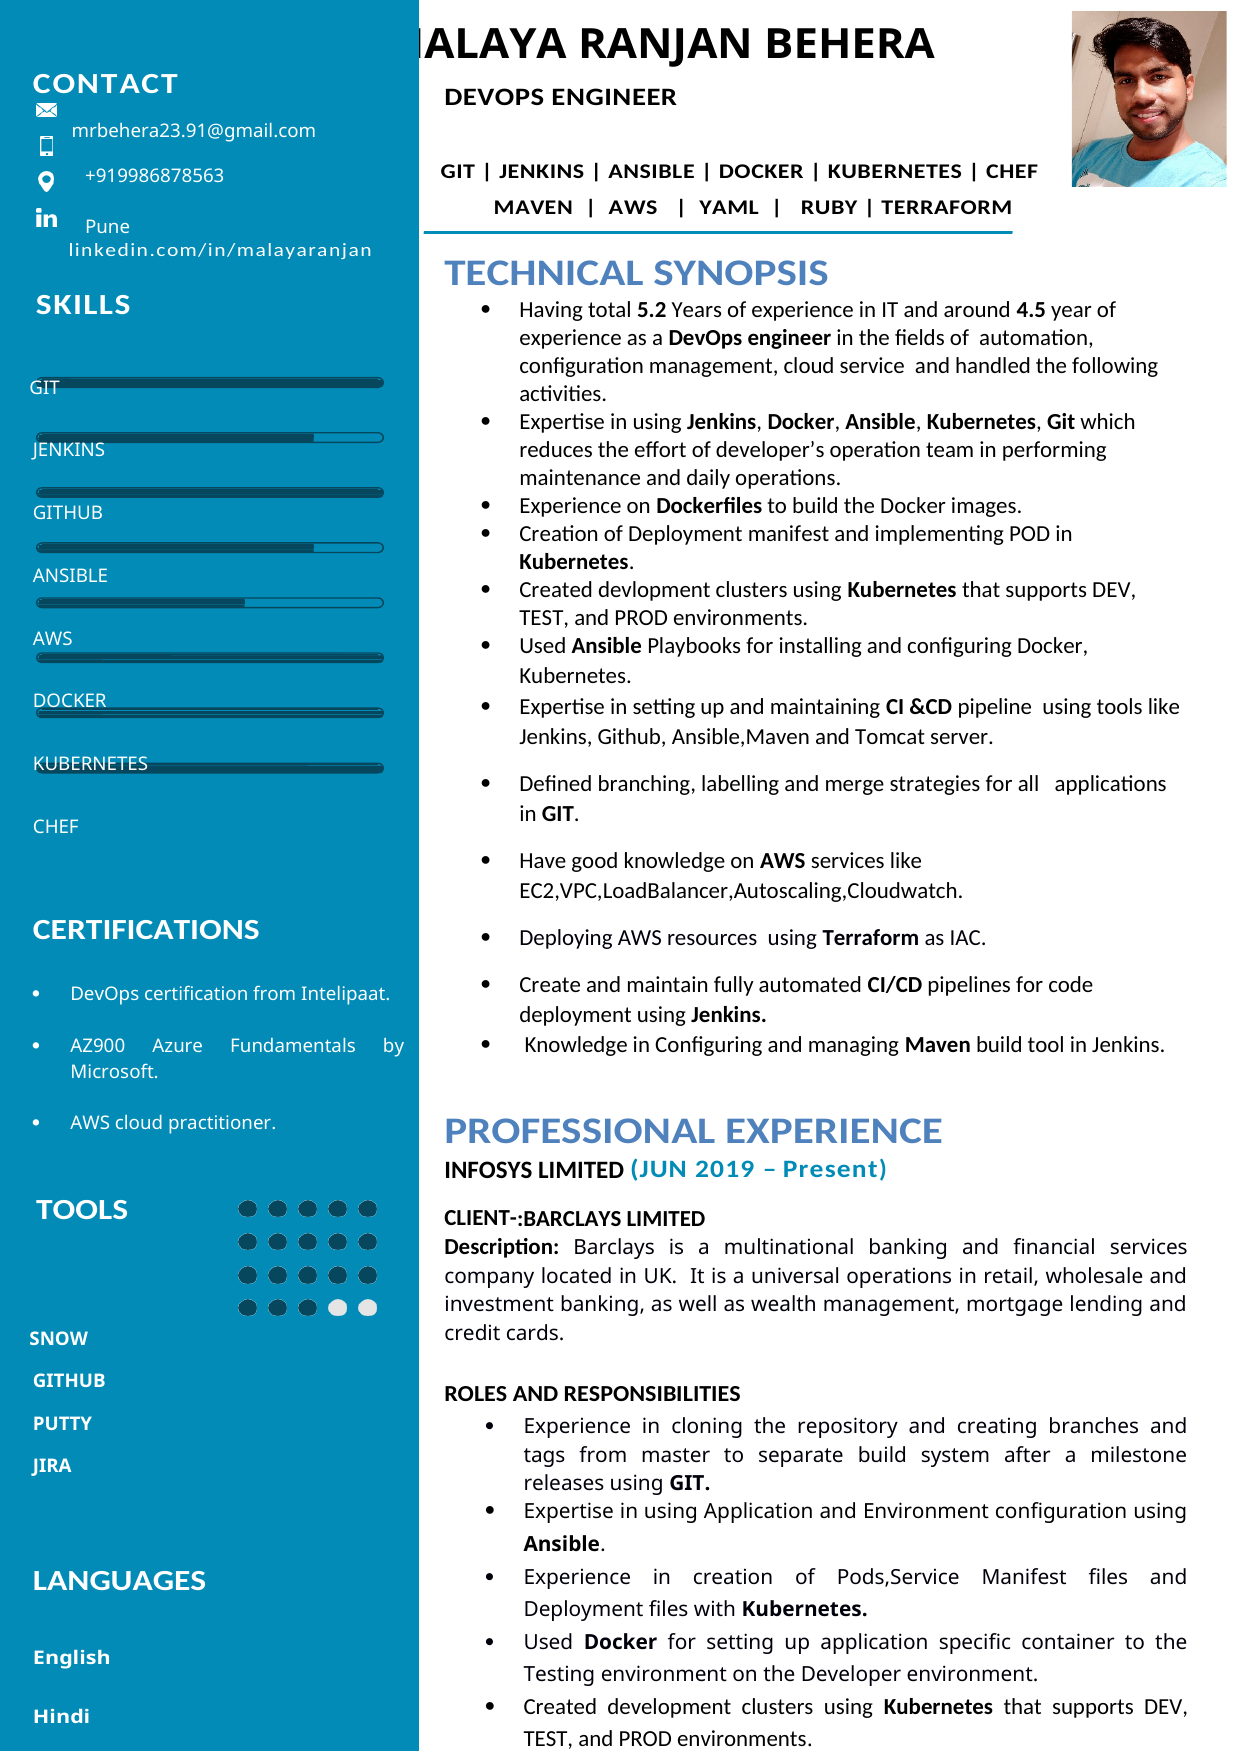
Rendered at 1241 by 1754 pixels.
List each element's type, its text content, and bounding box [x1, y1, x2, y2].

text MAVEN | AWS | YAML | RUBY | TERRAFORM [419, 194, 1188, 219]
list MALAYA RANJAN BEHERA [419, 13, 1070, 70]
subtitle Creation of Deployment manifest and implementing POD in Kubernetes. [482, 519, 1188, 575]
picture [37, 215, 41, 226]
picture [39, 172, 53, 191]
list Used Ansible Playbooks for installing and configuring Docker, Kubernetes. [482, 631, 1188, 690]
picture [44, 215, 56, 226]
subtitle INFOSYS LIMITED (JUN 2019 – Present) [444, 1153, 1188, 1185]
list Expertise in setting up and maintaining CI &CD pipeline using tools like Jenkins, Github, Ansible,Maven and Tomcat server. [482, 692, 1188, 750]
subtitle Created devlopment clusters using Kubernetes that supports DEV, TEST, and PROD environments. [482, 575, 1188, 631]
picture [329, 1300, 346, 1315]
picture [359, 1300, 376, 1315]
list Used Docker for setting up application specific container to the Testing environment on the Developer environment. [486, 1627, 1188, 1688]
list Experience in creation of Pods,Service Manifest files and Deployment files with Kubernetes. [486, 1562, 1188, 1623]
list Created development clusters using Kubernetes that supports DEV, TEST, and PROD environments. [486, 1692, 1188, 1753]
subtitle Having total 5.2 Years of experience in IT and around 4.5 year of experience as a DevOps engineer in the fields of automation, configuration management, cloud service and handled the following activities. [482, 295, 1188, 407]
subtitle TECHNICAL SYNOPSIS [444, 233, 1188, 295]
text Description: Barclays is a multinational banking and financial services company located in UK. It is a universal operations in retail, wholesale and investment banking, as well as wealth management, mortgage lending and credit cards. [444, 1232, 1188, 1346]
list Create and maintain fully automated CI/CD pipelines for code deployment using Jenkins. [482, 970, 1188, 1028]
list Deploying AWS resources using Terraform as IAC. [482, 923, 1188, 951]
subtitle PROFESSIONAL EXPERIENCE [444, 1107, 1188, 1153]
picture [37, 104, 56, 116]
list Have good knowledge on AWS services like EC2,VPC,LoadBalancer,Autoscaling,Cloudwatch. [482, 846, 1188, 904]
list Expertise in using Application and Environment configuration using Ansible. [486, 1497, 1188, 1558]
text ROLES AND RESPONSIBILITIES [444, 1379, 1156, 1407]
subtitle Expertise in using Jenkins, Docker, Ansible, Kubernetes, Git which reduces the effort of developer’s operation team in performing maintenance and daily operations. [482, 407, 1188, 491]
text GIT | JENKINS | ANSIBLE | DOCKER | KUBERNETES | CHEF [419, 158, 1070, 183]
list Knowledge in Configuring and managing Maven build tool in Jenkins. [482, 1030, 1188, 1058]
list Experience in cloning the repository and creating branches and tags from master to separate build system after a milestone releases using GIT. [486, 1411, 1188, 1497]
text CLIENT-:BARCLAYS LIMITED [444, 1203, 1188, 1232]
picture [1070, 9, 1227, 185]
subtitle Experience on Dockerfiles to build the Docker images. [482, 491, 1188, 519]
text DEVOPS ENGINEER [444, 81, 1070, 111]
list Defined branching, labelling and merge strategies for all applications in GIT. [482, 769, 1188, 827]
